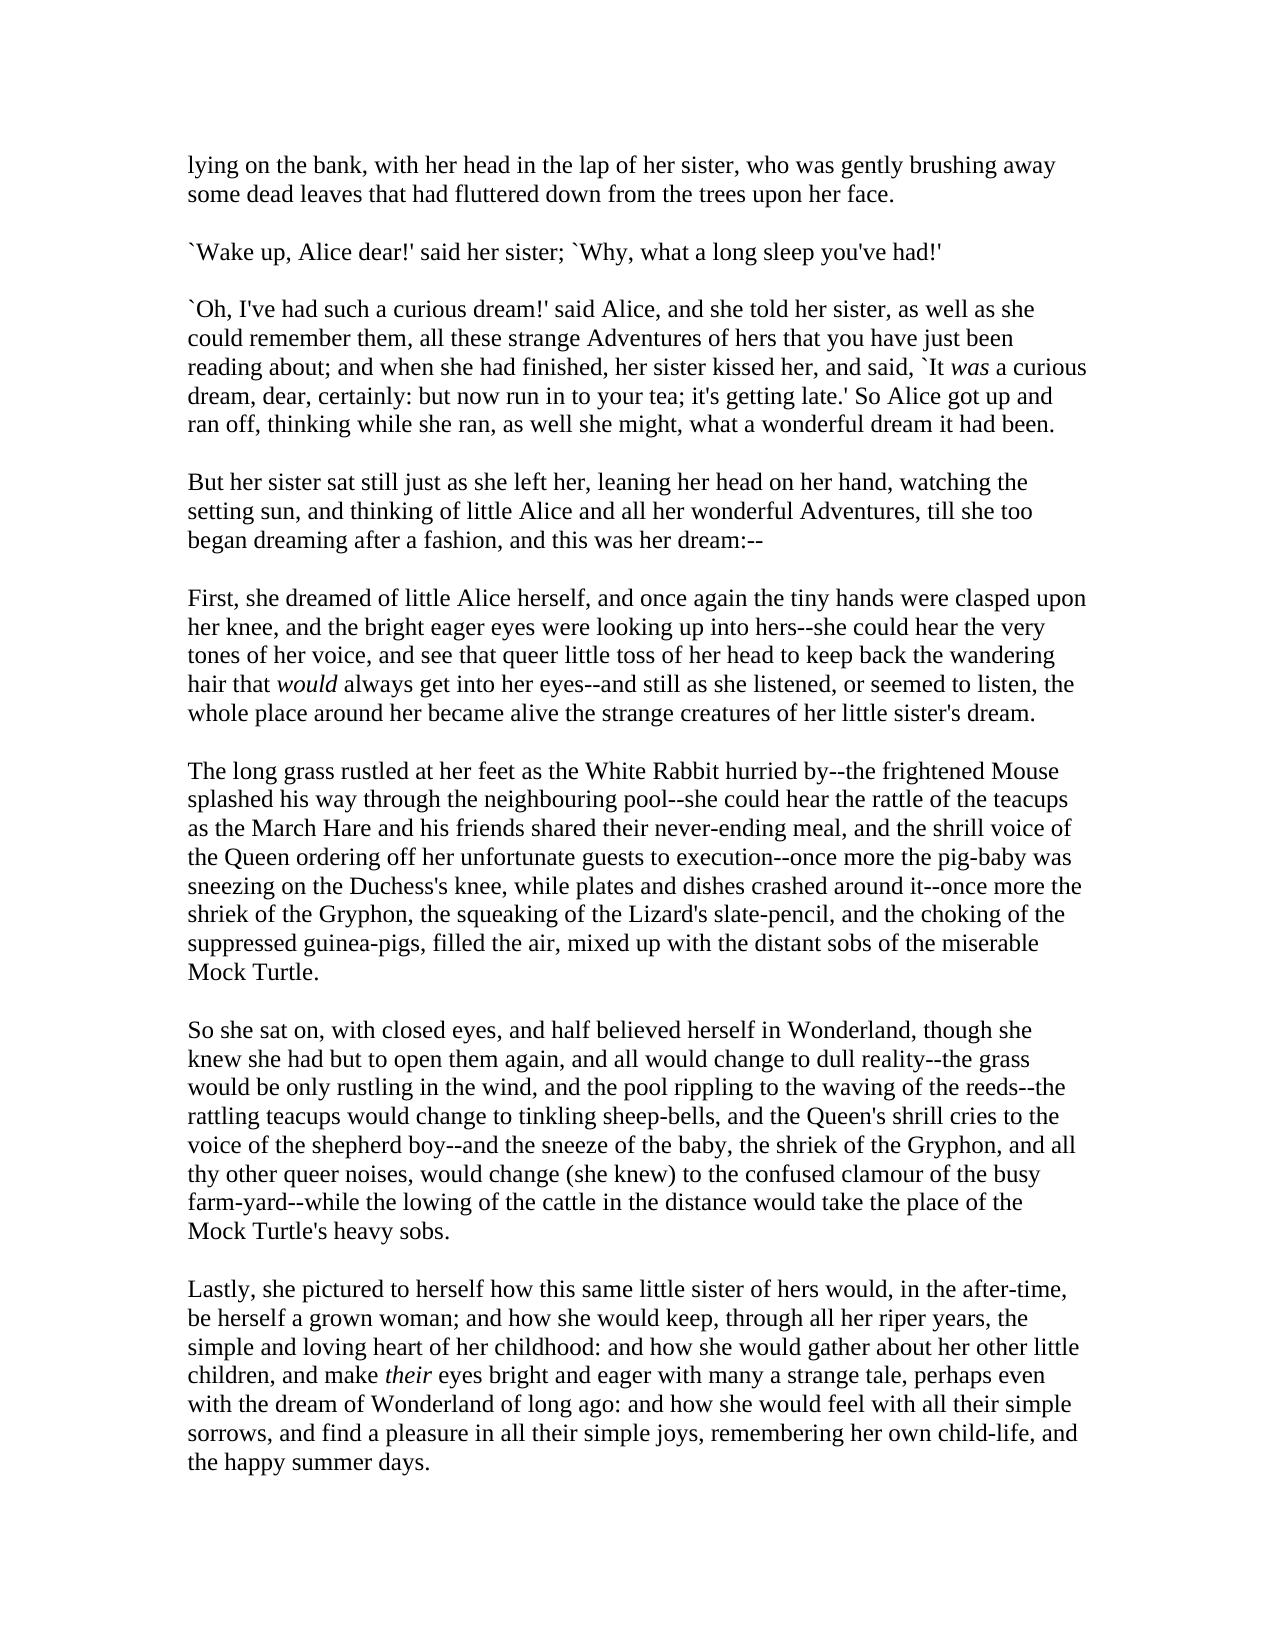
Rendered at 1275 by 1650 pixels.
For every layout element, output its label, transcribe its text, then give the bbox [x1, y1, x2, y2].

text Lastly, she pictured to herself how this same little sister of hers would, in the after-time, be herself a grown woman; and how she would keep, through all her riper years, the simple and loving heart of her childhood: and how she would gather about her other little children, and make their eyes bright and eager with many a strange tale, perhaps even with the dream of Wonderland of long ago: and how she would feel with all their simple sorrows, and find a pleasure in all their simple joys, remembering her own child-life, and the happy summer days. [187, 1274, 1087, 1475]
text `Wake up, Alice dear!' said her sister; `Why, what a long sleep you've had!' [187, 237, 1087, 265]
text `Oh, I've had such a curious dream!' said Alice, and she told her sister, as well as she could remember them, all these strange Adventures of hers that you have just been reading about; and when she had finished, her sister kissed her, and said, `It was a curious dream, dear, certainly: but now run in to your tea; it's getting late.' So Alice got up and ran off, thinking while she ran, as well she might, what a wonderful dream it had been. [187, 294, 1087, 438]
text First, she dreamed of little Alice herself, and once again the tiny hands were clasped upon her knee, and the bright eager eyes were looking up into hers--she could hear the very tones of her voice, and see that queer little toss of her head to keep back the wandering hair that would always get into her eyes--and still as she listened, or seemed to listen, the whole place around her became alive the strange creatures of her little sister's dream. [187, 583, 1087, 727]
text The long grass rustled at her feet as the White Rabbit hurried by--the frightened Mouse splashed his way through the neighbouring pool--she could hear the rattle of the teacups as the March Hare and his friends shared their never-ending meal, and the shrill voice of the Queen ordering off her unfortunate guests to execution--once more the pig-baby was sneezing on the Duchess's knee, while plates and dishes crashed around it--once more the shriek of the Gryphon, the squeaking of the Lizard's slate-pencil, and the choking of the suppressed guinea-pigs, filled the air, mixed up with the distant sobs of the miserable Mock Turtle. [187, 756, 1087, 986]
text But her sister sat still just as she left her, leaning her head on her hand, watching the setting sun, and thinking of little Alice and all her wonderful Adventures, till she too began dreaming after a fashion, and this was her dream:-- [187, 467, 1087, 554]
text So she sat on, with closed eyes, and half believed herself in Wonderland, though she knew she had but to open them again, and all would change to dull reality--the grass would be only rustling in the wind, and the pool rippling to the waving of the reeds--the rattling teacups would change to tinkling sheep-bells, and the Queen's shrill cries to the voice of the shepherd boy--and the sneeze of the baby, the shriek of the Gryphon, and all thy other queer noises, would change (she knew) to the confused clamour of the busy farm-yard--while the lowing of the cattle in the distance would take the place of the Mock Turtle's heavy sobs. [187, 1015, 1087, 1245]
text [187, 150, 1087, 207]
